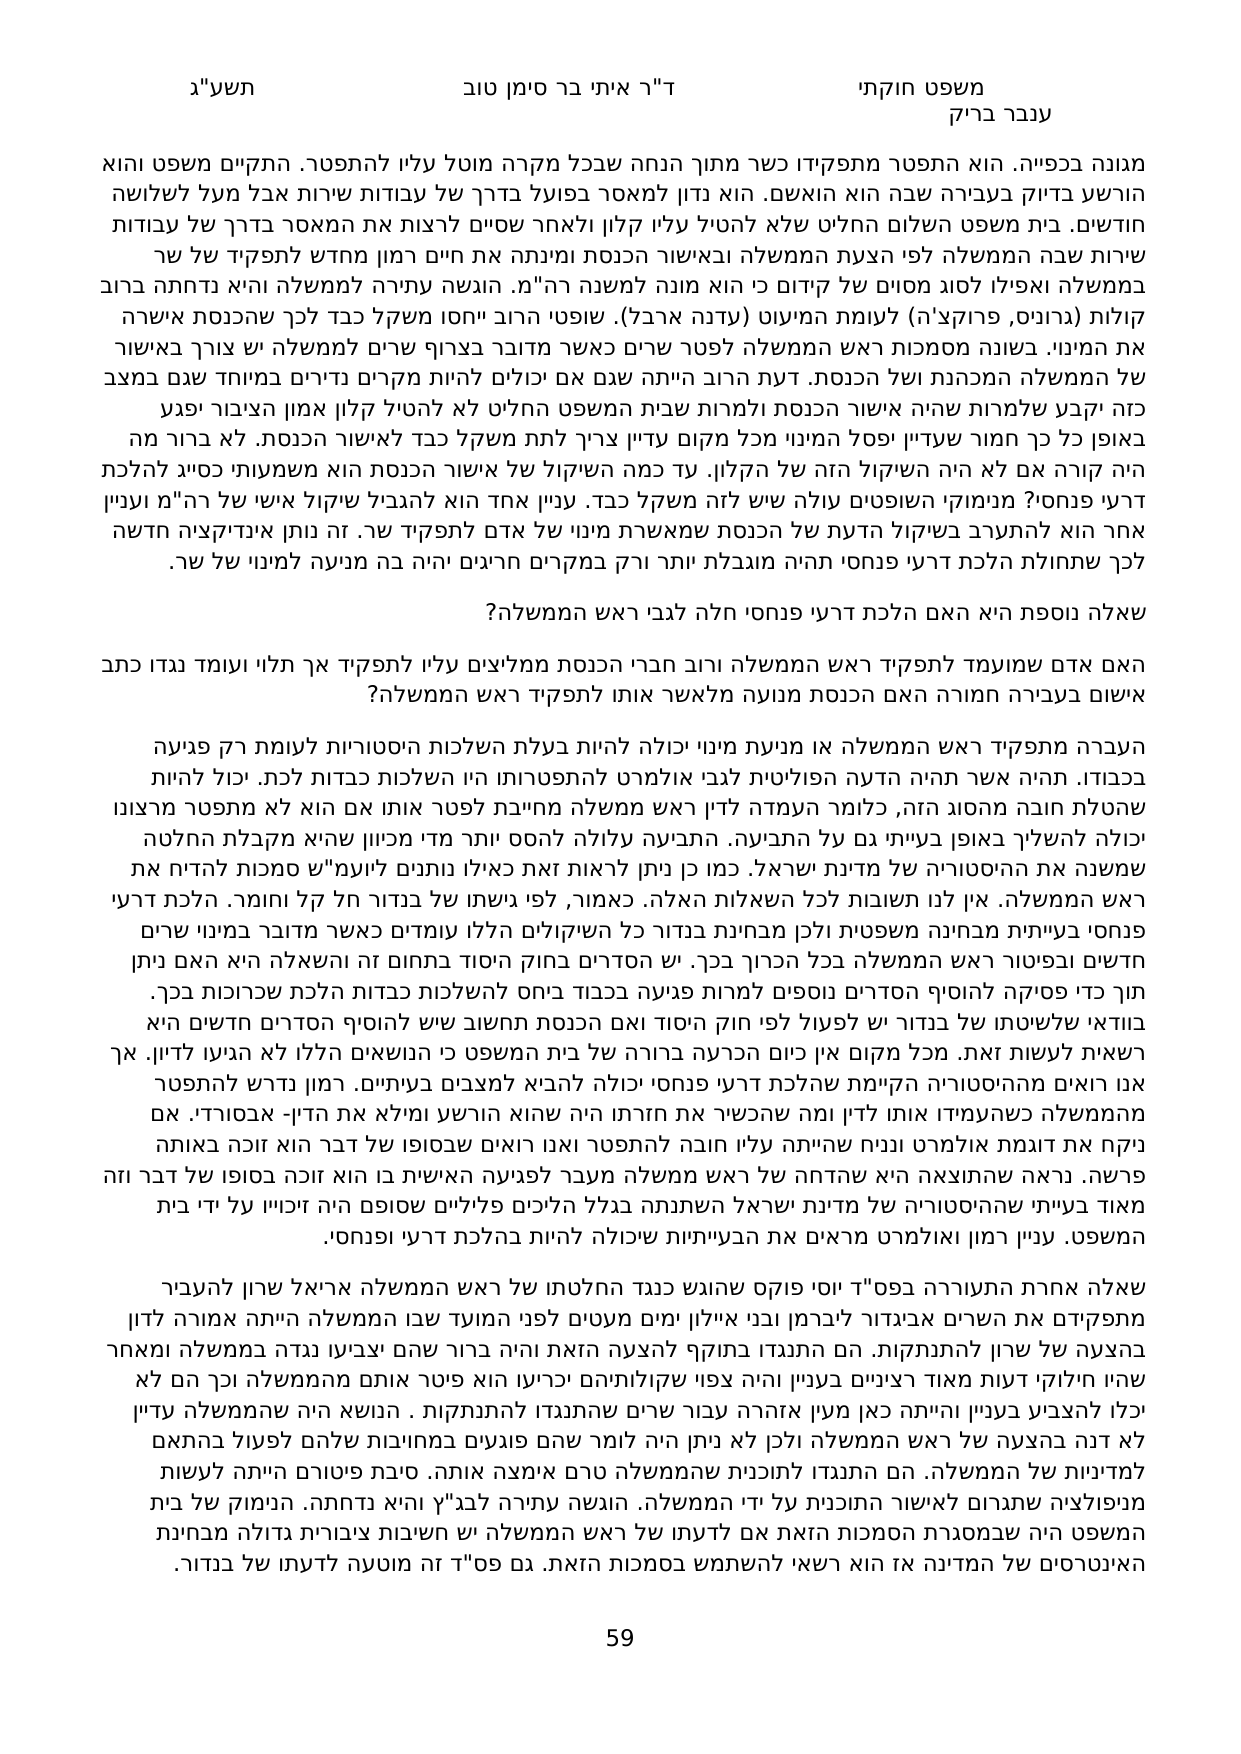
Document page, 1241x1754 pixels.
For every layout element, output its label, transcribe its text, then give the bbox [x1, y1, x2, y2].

text שאלה נוספת היא האם הלכת דרעי פנחסי חלה לגבי ראש הממשלה? [99, 599, 1147, 626]
text האם אדם שמועמד לתפקיד ראש הממשלה ורוב חברי הכנסת ממליצים עליו לתפקיד אך תלוי ועומד נגדו כתב אישום בעבירה חמורה האם הכנסת מנועה מלאשר אותו לתפקיד ראש הממשלה? [99, 651, 1147, 708]
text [99, 1274, 1147, 1577]
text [99, 150, 1147, 575]
text העברה מתפקיד ראש הממשלה או מניעת מינוי יכולה להיות בעלת השלכות היסטוריות לעומת רק פגיעה בכבודו. תהיה אשר תהיה הדעה הפוליטית לגבי אולמרט להתפטרותו היו השלכות כבדות לכת. יכול להיות שהטלת חובה מהסוג הזה, כלומר העמדה לדין ראש ממשלה מחייבת לפטר אותו אם הוא לא מתפטר מרצונו יכולה להשליך באופן בעייתי גם על התביעה. התביעה עלולה להסס יותר מדי מכיוון שהיא מקבלת החלטה שמשנה את ההיסטוריה של מדינת ישראל. כמו כן ניתן לראות זאת כאילו נותנים ליועמ"ש סמכות להדיח את ראש הממשלה. אין לנו תשובות לכל השאלות האלה. כאמור, לפי גישתו של בנדור חל קל וחומר. הלכת דרעי פנחסי בעייתית מבחינה משפטית ולכן מבחינת בנדור כל השיקולים הללו עומדים כאשר מדובר במינוי שרים חדשים ובפיטור ראש הממשלה בכל הכרוך בכך. יש הסדרים בחוק היסוד בתחום זה והשאלה היא האם ניתן תוך כדי פסיקה להוסיף הסדרים נוספים למרות פגיעה בכבוד ביחס להשלכות כבדות הלכת שכרוכות בכך. בוודאי שלשיטתו של בנדור יש לפעול לפי חוק היסוד ואם הכנסת תחשוב שיש להוסיף הסדרים חדשים היא רשאית לעשות זאת. מכל מקום אין כיום הכרעה ברורה של בית המשפט כי הנושאים הללו לא הגיעו לדיון. אך אנו רואים מההיסטוריה הקיימת שהלכת דרעי פנחסי יכולה להביא למצבים בעיתיים. רמון נדרש להתפטר מהממשלה כשהעמידו אותו לדין ומה שהכשיר את חזרתו היה שהוא הורשע ומילא את הדין- אבסורדי. אם ניקח את דוגמת אולמרט ונניח שהייתה עליו חובה להתפטר ואנו רואים שבסופו של דבר הוא זוכה באותה פרשה. נראה שהתוצאה היא שהדחה של ראש ממשלה מעבר לפגיעה האישית בו הוא זוכה בסופו של דבר וזה מאוד בעייתי שההיסטוריה של מדינת ישראל השתנתה בגלל הליכים פליליים שסופם היה זיכוייו על ידי בית המשפט. עניין רמון ואולמרט מראים את הבעייתיות שיכולה להיות בהלכת דרעי ופנחסי. [99, 733, 1147, 1250]
